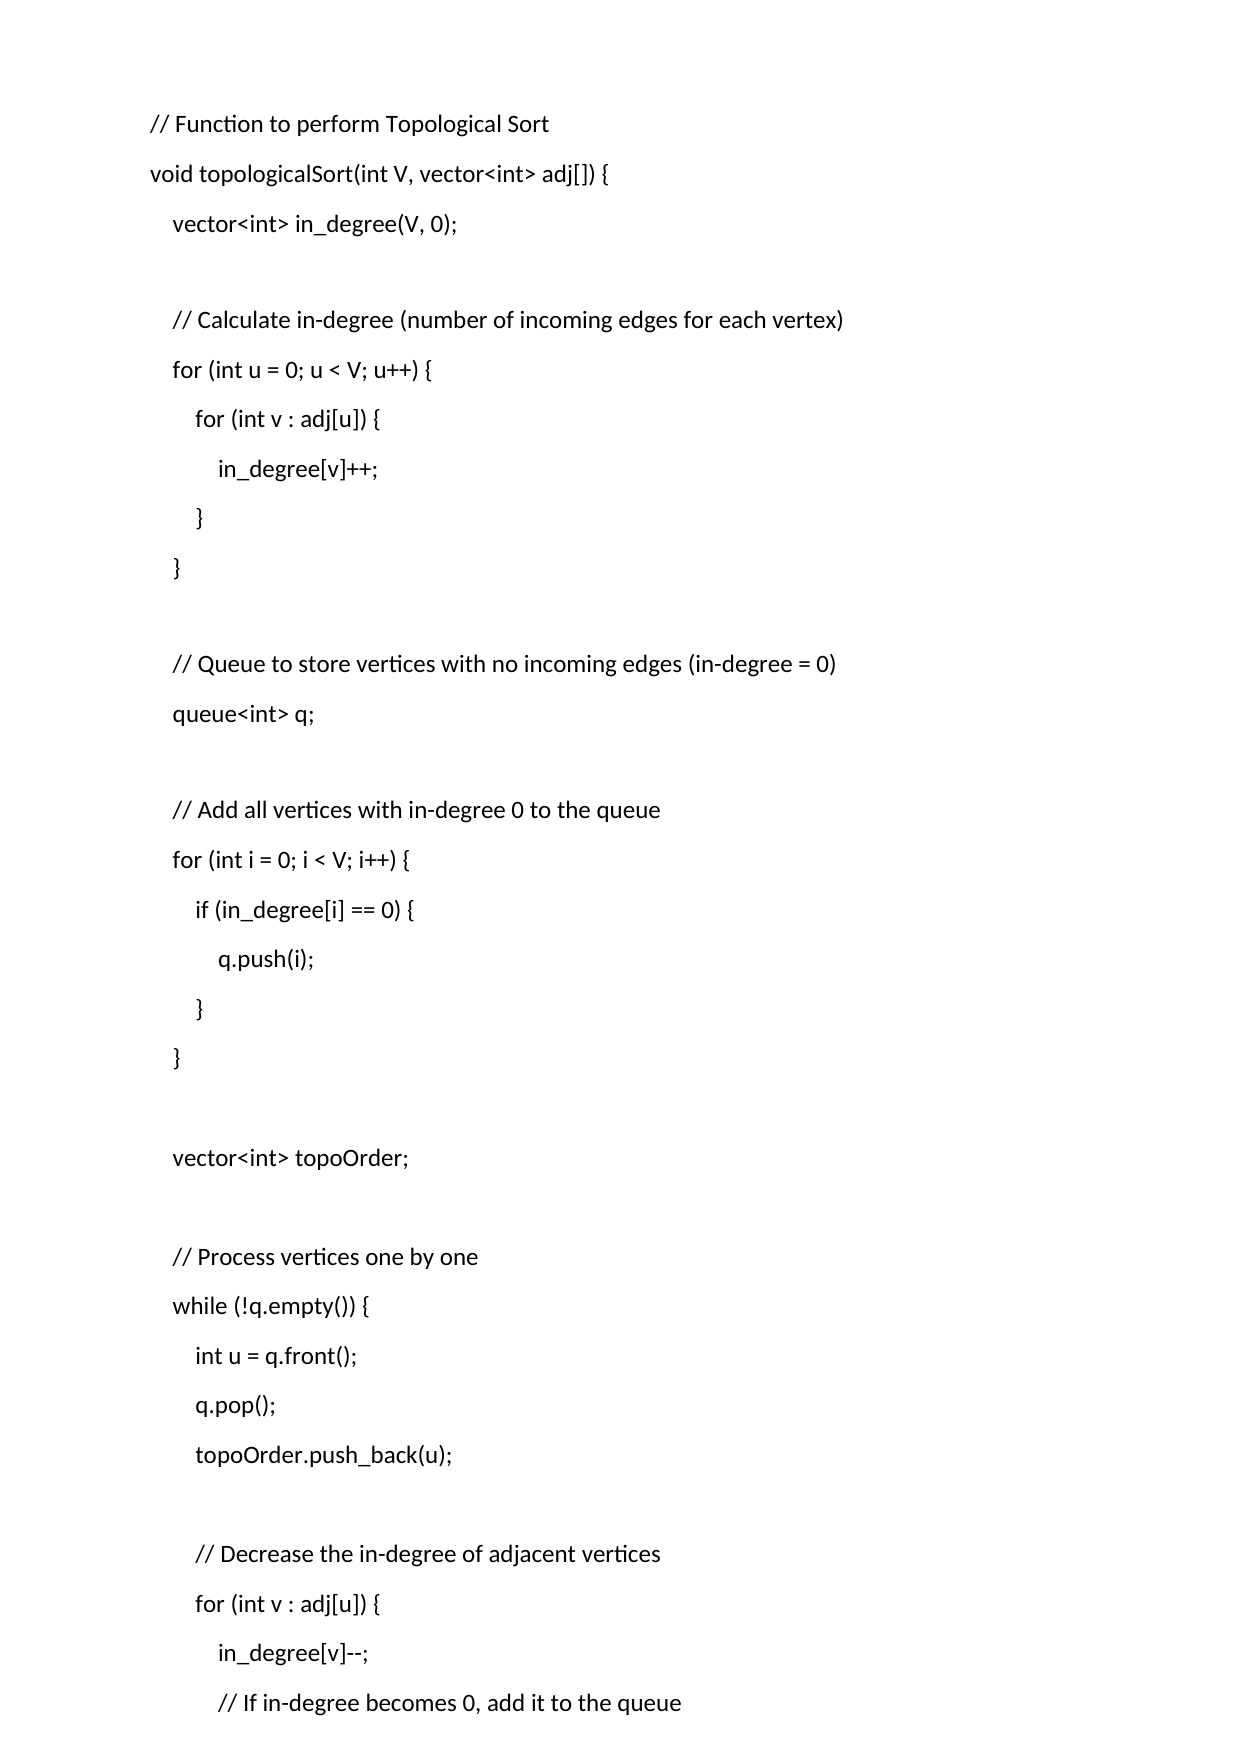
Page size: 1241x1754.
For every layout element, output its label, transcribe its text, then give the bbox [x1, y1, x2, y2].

text // Calculate in-degree (number of incoming edges for each vertex) [150, 304, 1090, 335]
text // Queue to store vertices with no incoming edges (in-degree = 0) [150, 649, 1090, 679]
text } [150, 993, 1090, 1023]
text q.push(i); [150, 943, 1090, 974]
text while (!q.empty()) { [150, 1291, 1090, 1321]
text for (int v : adj[u]) { [150, 1588, 1090, 1618]
text q.pop(); [150, 1390, 1090, 1420]
text // If in-degree becomes 0, add it to the queue [150, 1687, 1090, 1718]
text void topologicalSort(int V, vector<int> adj[]) { [150, 158, 1090, 189]
text // Add all vertices with in-degree 0 to the queue [150, 795, 1090, 825]
text for (int v : adj[u]) { [150, 403, 1090, 434]
text vector<int> topoOrder; [150, 1142, 1090, 1172]
text in_degree[v]--; [150, 1638, 1090, 1668]
text // Decrease the in-degree of adjacent vertices [150, 1538, 1090, 1569]
text for (int u = 0; u < V; u++) { [150, 354, 1090, 384]
text // Process vertices one by one [150, 1241, 1090, 1271]
text // Function to perform Topological Sort [150, 109, 1090, 139]
text } [150, 503, 1090, 533]
text for (int i = 0; i < V; i++) { [150, 844, 1090, 875]
text vector<int> in_degree(V, 0); [150, 208, 1090, 238]
text } [150, 552, 1090, 583]
text if (in_degree[i] == 0) { [150, 894, 1090, 924]
text in_degree[v]++; [150, 453, 1090, 483]
text int u = q.front(); [150, 1340, 1090, 1371]
text topoOrder.push_back(u); [150, 1439, 1090, 1470]
text queue<int> q; [150, 698, 1090, 729]
text } [150, 1043, 1090, 1073]
